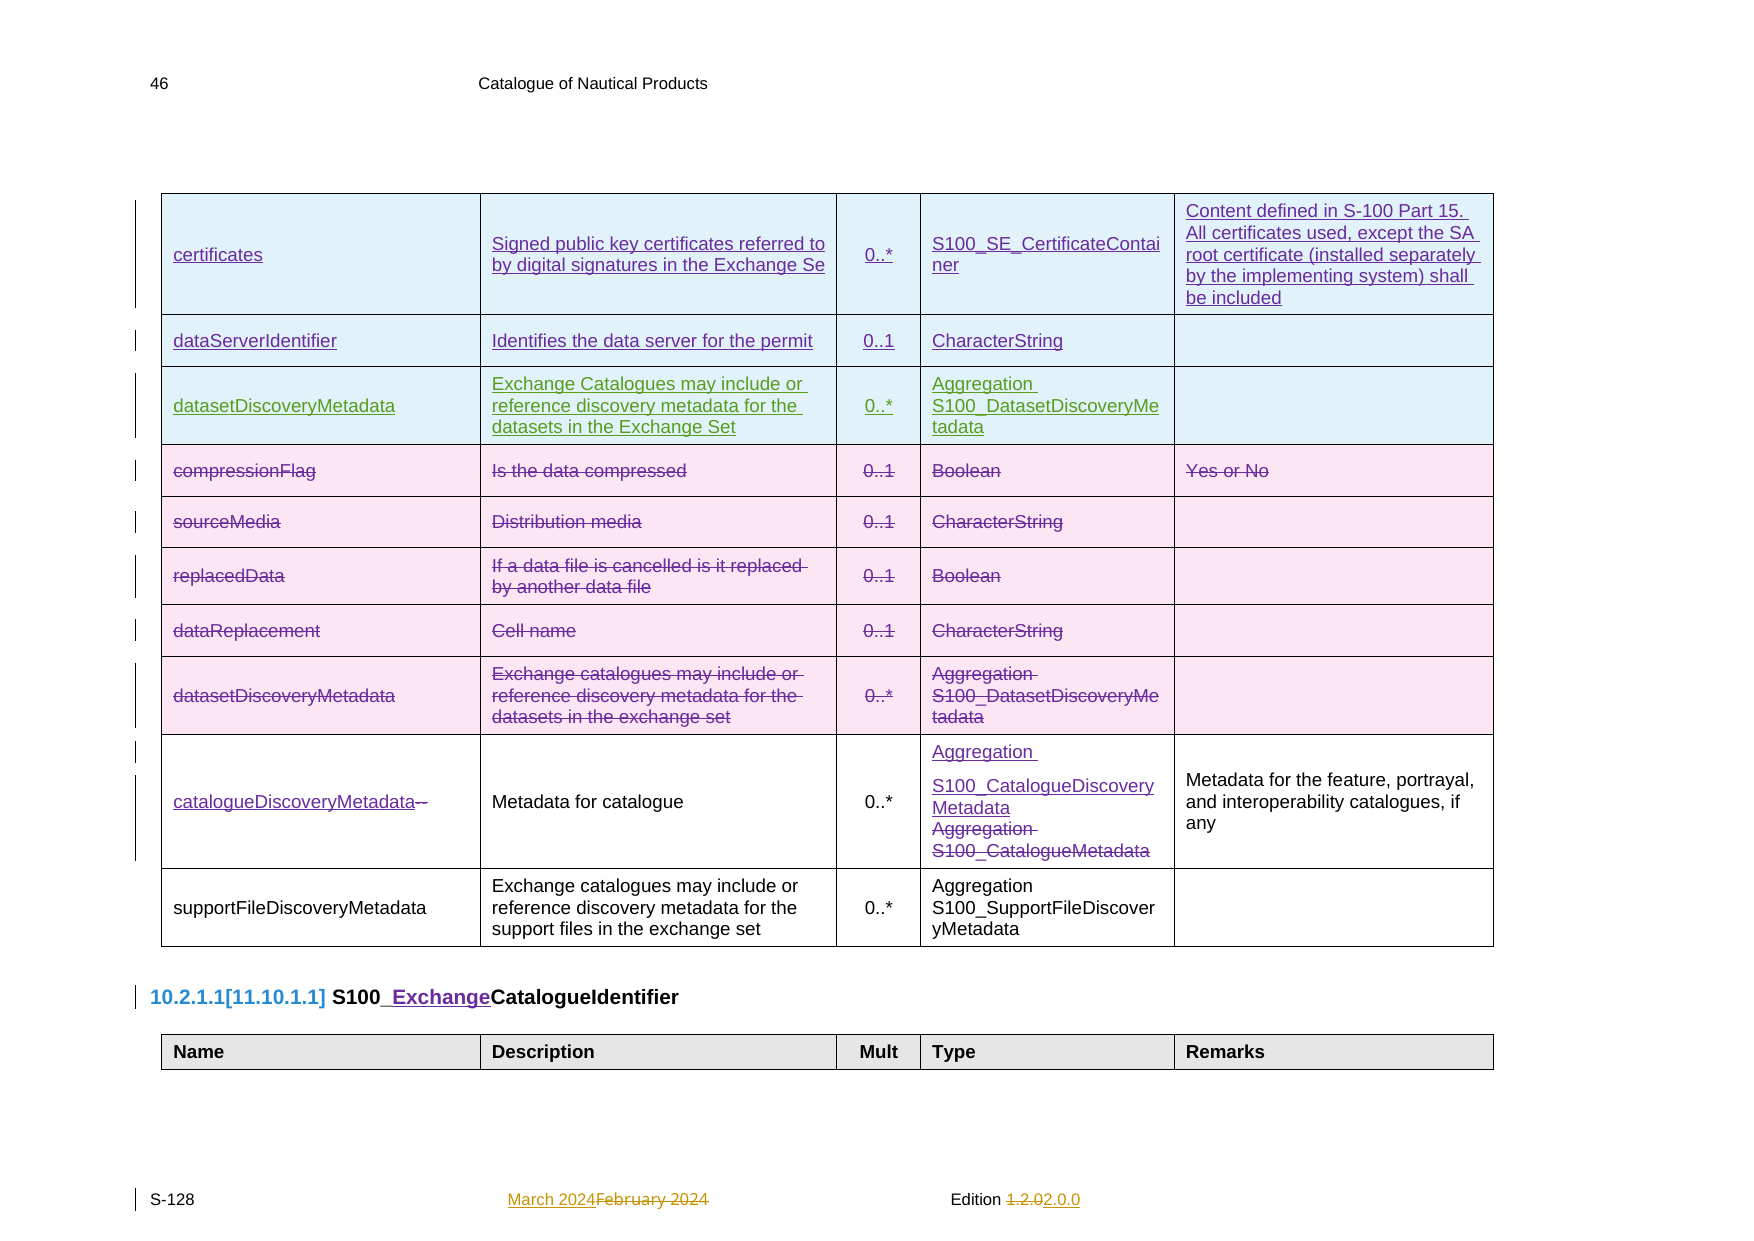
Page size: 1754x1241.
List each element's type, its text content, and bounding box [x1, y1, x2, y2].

table_cell Exchange catalogues may include or reference discovery metadata for the support files in the exchange set [481, 869, 836, 946]
table_cell Metadata for the feature, portrayal, and interoperability catalogues, if any [1175, 735, 1493, 868]
table_cell Metadata for catalogue [481, 735, 836, 868]
table_header Description [481, 1035, 836, 1069]
table_cell [162, 735, 480, 868]
subtitle S100_CatalogueIdentifier [150, 985, 1604, 1009]
table_cell supportFileDiscoveryMetadata [162, 869, 480, 946]
table_cell 0..* [837, 869, 920, 946]
table_header Mult [837, 1035, 920, 1069]
table_header Name [162, 1035, 480, 1069]
table_cell [1175, 869, 1493, 946]
table_header Remarks [1175, 1035, 1493, 1069]
table_cell 0..* [837, 735, 920, 868]
table_cell Aggregation S100_SupportFileDiscoveryMetadata [921, 869, 1174, 946]
table_cell [921, 735, 1174, 868]
table_header Type [921, 1035, 1174, 1069]
